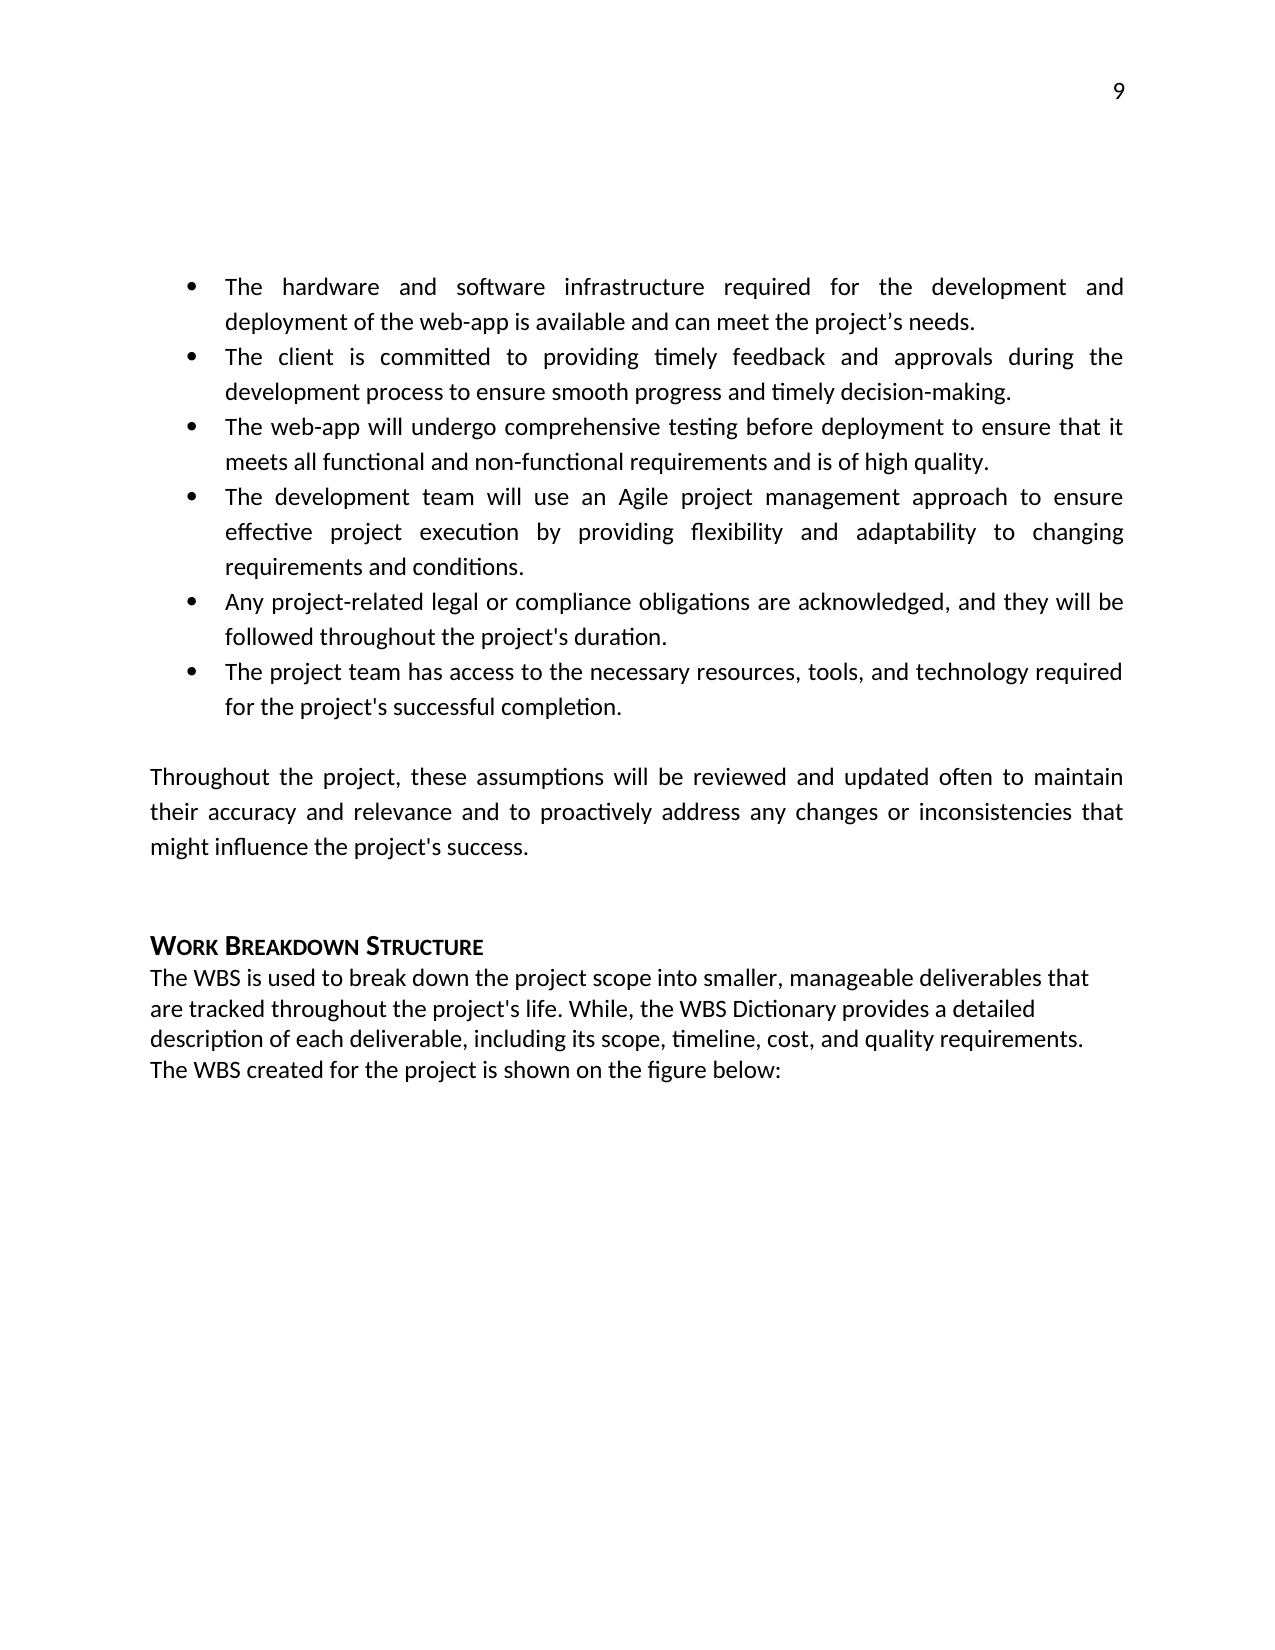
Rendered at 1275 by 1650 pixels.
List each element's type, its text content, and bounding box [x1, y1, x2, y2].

list The web-app will undergo comprehensive testing before deployment to ensure that it meets all functional and non-functional requirements and is of high quality. [187, 411, 1125, 476]
list The development team will use an Agile project management approach to ensure effective project execution by providing flexibility and adaptability to changing requirements and conditions. [187, 481, 1125, 581]
list Any project-related legal or compliance obligations are acknowledged, and they will be followed throughout the project's duration. [187, 586, 1125, 651]
list The hardware and software infrastructure required for the development and deployment of the web-app is available and can meet the project’s needs. [187, 271, 1125, 336]
list The project team has access to the necessary resources, tools, and technology required for the project's successful completion. [187, 656, 1125, 721]
text The WBS is used to break down the project scope into smaller, manageable deliverables that are tracked throughout the project's life. While, the WBS Dictionary provides a detailed description of each deliverable, including its scope, timeline, cost, and quality requirements. The WBS created for the project is shown on the figure below: [150, 963, 1125, 1085]
list The client is committed to providing timely feedback and approvals during the development process to ensure smooth progress and timely decision-making. [187, 341, 1125, 406]
subtitle Work Breakdown Structure [150, 927, 1125, 963]
text Throughout the project, these assumptions will be reviewed and updated often to maintain their accuracy and relevance and to proactively address any changes or inconsistencies that might influence the project's success. [150, 761, 1125, 861]
